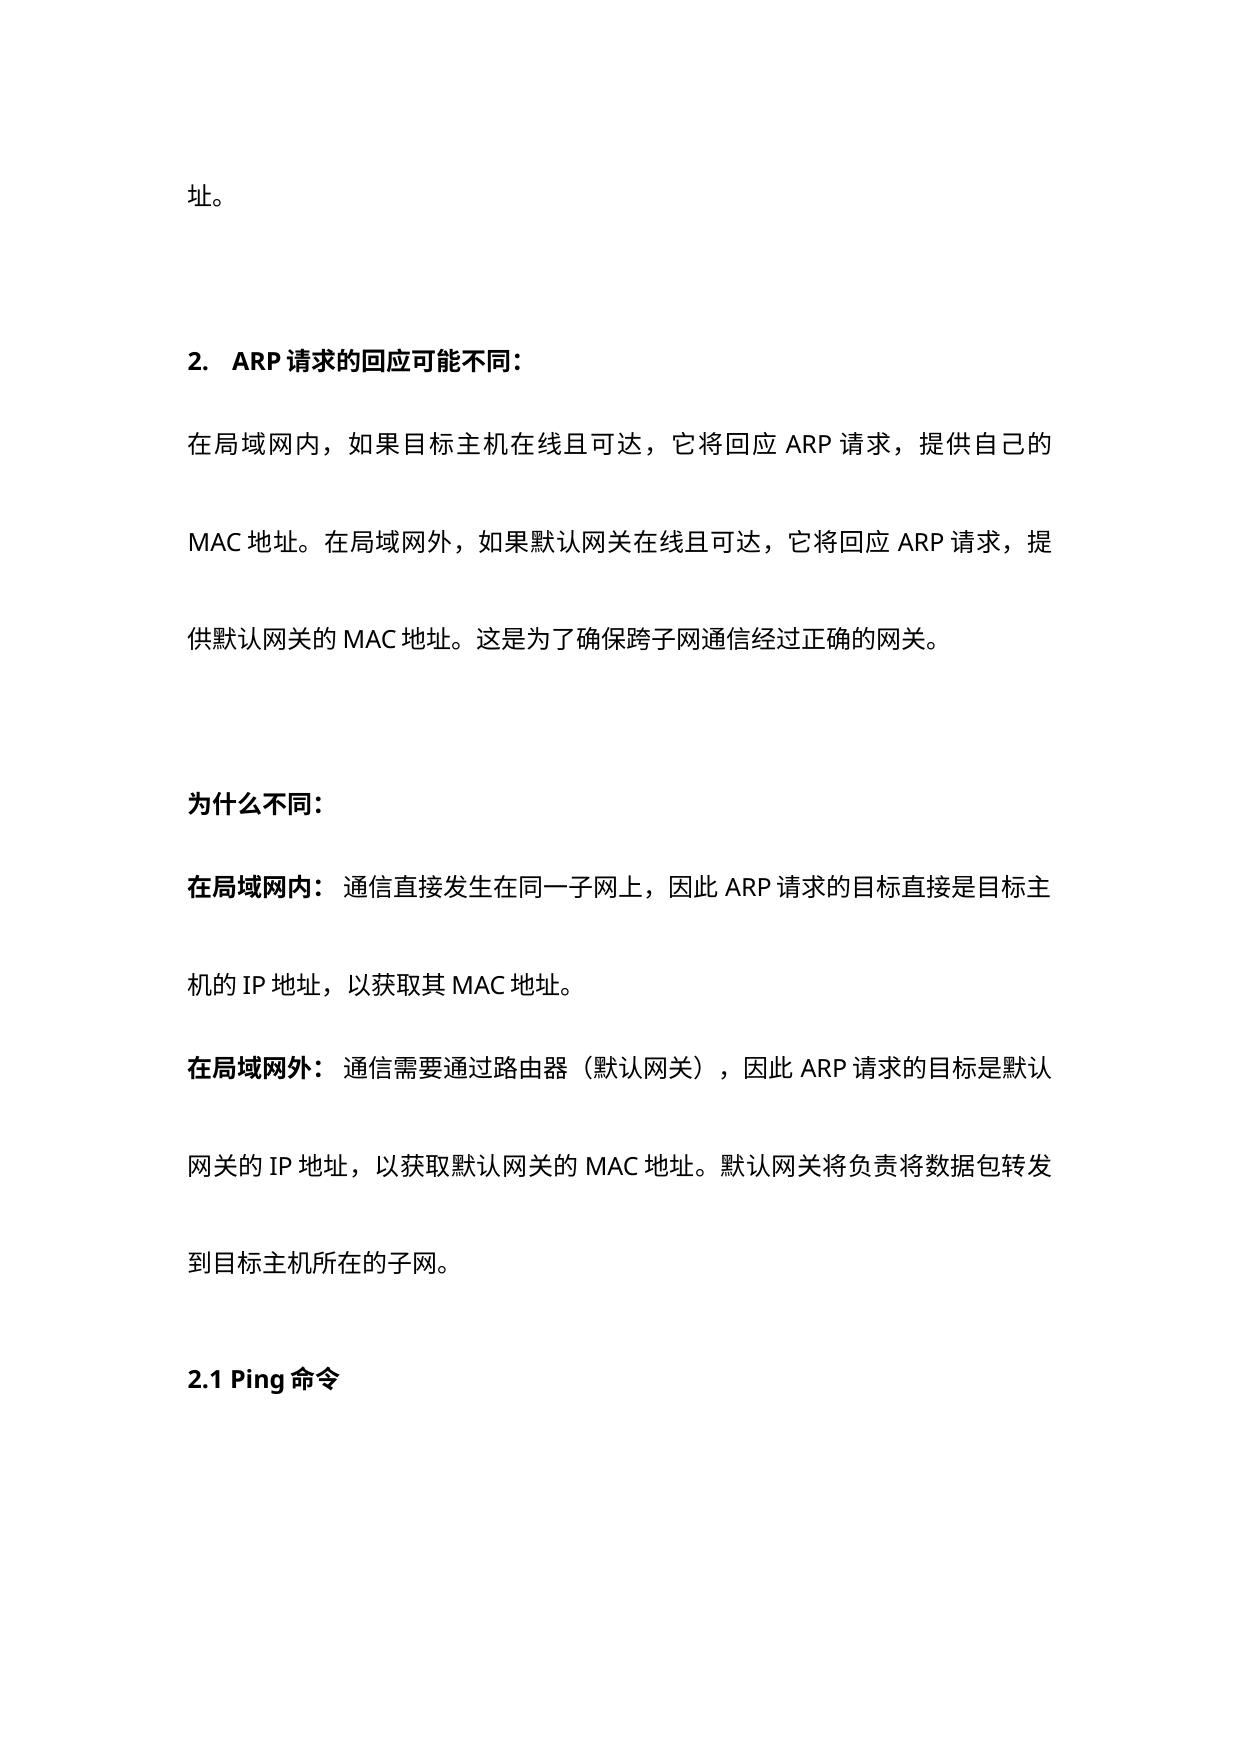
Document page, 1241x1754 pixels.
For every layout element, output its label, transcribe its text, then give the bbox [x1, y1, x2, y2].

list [187, 162, 1053, 227]
list 在局域网外： 通信需要通过路由器（默认网关），因此ARP请求的目标是默认网关的IP地址，以获取默认网关的MAC地址。默认网关将负责将数据包转发到目标主机所在的子网。 [187, 1034, 1053, 1294]
list Ping命令 [187, 1345, 1053, 1410]
list ARP请求的回应可能不同： [187, 327, 1053, 392]
list 在局域网内，如果目标主机在线且可达，它将回应ARP请求，提供自己的MAC地址。在局域网外，如果默认网关在线且可达，它将回应ARP请求，提供默认网关的MAC地址。这是为了确保跨子网通信经过正确的网关。 [187, 410, 1053, 670]
list 为什么不同： [187, 770, 1053, 835]
list 在局域网内： 通信直接发生在同一子网上，因此ARP请求的目标直接是目标主机的IP地址，以获取其MAC地址。 [187, 853, 1053, 1016]
